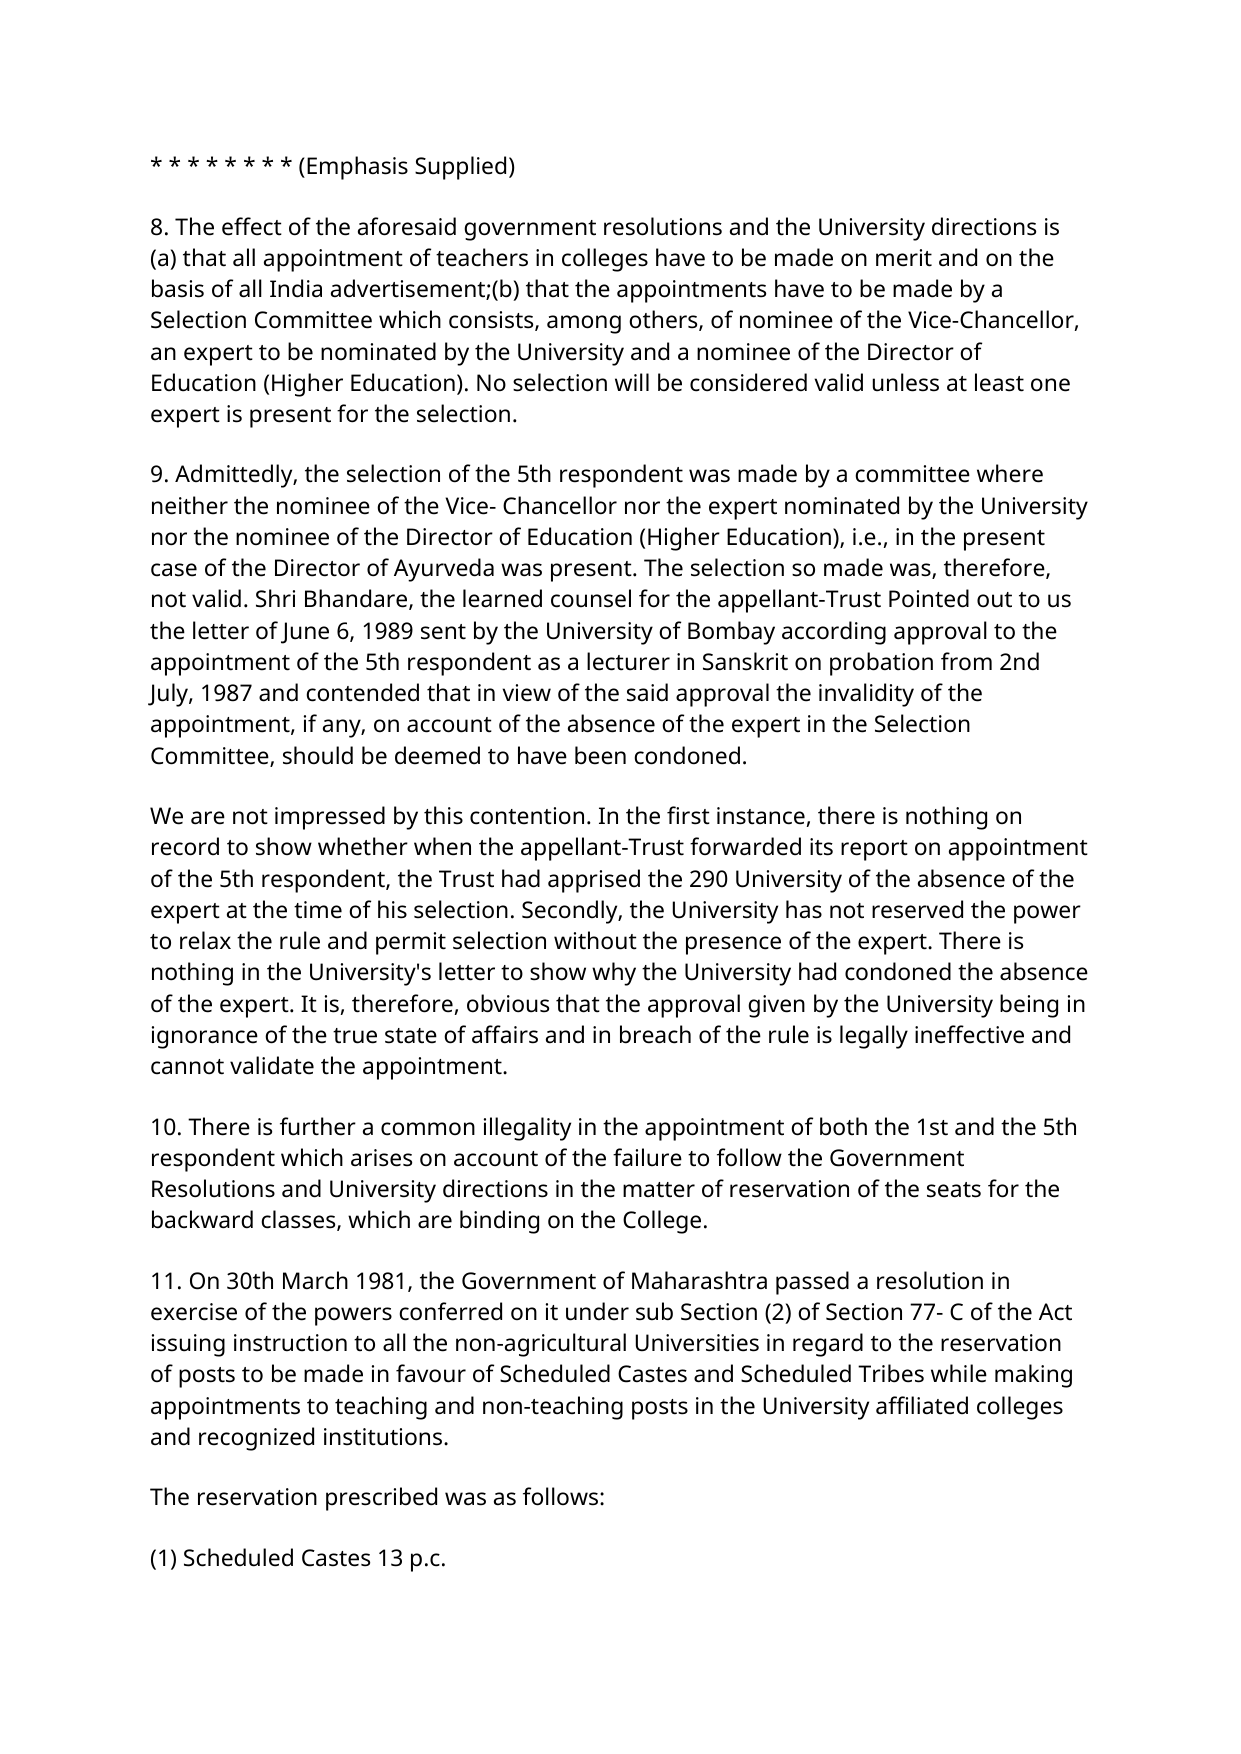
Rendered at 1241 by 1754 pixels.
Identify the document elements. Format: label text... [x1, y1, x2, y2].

text (1) Scheduled Castes 13 p.c. [150, 1542, 1090, 1573]
text 10. There is further a common illegality in the appointment of both the 1st and the 5th respondent which arises on account of the failure to follow the Government Resolutions and University directions in the matter of reservation of the seats for the backward classes, which are binding on the College. [150, 1110, 1090, 1235]
text We are not impressed by this contention. In the first instance, there is nothing on record to show whether when the appellant-Trust forwarded its report on appointment of the 5th respondent, the Trust had apprised the 290 University of the absence of the expert at the time of his selection. Secondly, the University has not reserved the power to relax the rule and permit selection without the presence of the expert. There is nothing in the University's letter to show why the University had condoned the absence of the expert. It is, therefore, obvious that the approval given by the University being in ignorance of the true state of affairs and in breach of the rule is legally ineffective and cannot validate the appointment. [150, 800, 1090, 1081]
text 8. The effect of the aforesaid government resolutions and the University directions is (a) that all appointment of teachers in colleges have to be made on merit and on the basis of all India advertisement;(b) that the appointments have to be made by a Selection Committee which consists, among others, of nominee of the Vice-Chancellor, an expert to be nominated by the University and a nominee of the Director of Education (Higher Education). No selection will be considered valid unless at least one expert is present for the selection. [150, 210, 1090, 429]
text The reservation prescribed was as follows: [150, 1481, 1090, 1512]
text 9. Admittedly, the selection of the 5th respondent was made by a committee where neither the nominee of the Vice- Chancellor nor the expert nominated by the University nor the nominee of the Director of Education (Higher Education), i.e., in the present case of the Director of Ayurveda was present. The selection so made was, therefore, not valid. Shri Bhandare, the learned counsel for the appellant-Trust Pointed out to us the letter of June 6, 1989 sent by the University of Bombay according approval to the appointment of the 5th respondent as a lecturer in Sanskrit on probation from 2nd July, 1987 and contended that in view of the said approval the invalidity of the appointment, if any, on account of the absence of the expert in the Selection Committee, should be deemed to have been condoned. [150, 458, 1090, 771]
text 11. On 30th March 1981, the Government of Maharashtra passed a resolution in exercise of the powers conferred on it under sub Section (2) of Section 77- C of the Act issuing instruction to all the non-agricultural Universities in regard to the reservation of posts to be made in favour of Scheduled Castes and Scheduled Tribes while making appointments to teaching and non-teaching posts in the University affiliated colleges and recognized institutions. [150, 1264, 1090, 1452]
text * * * * * * * * (Emphasis Supplied) [150, 150, 1090, 181]
